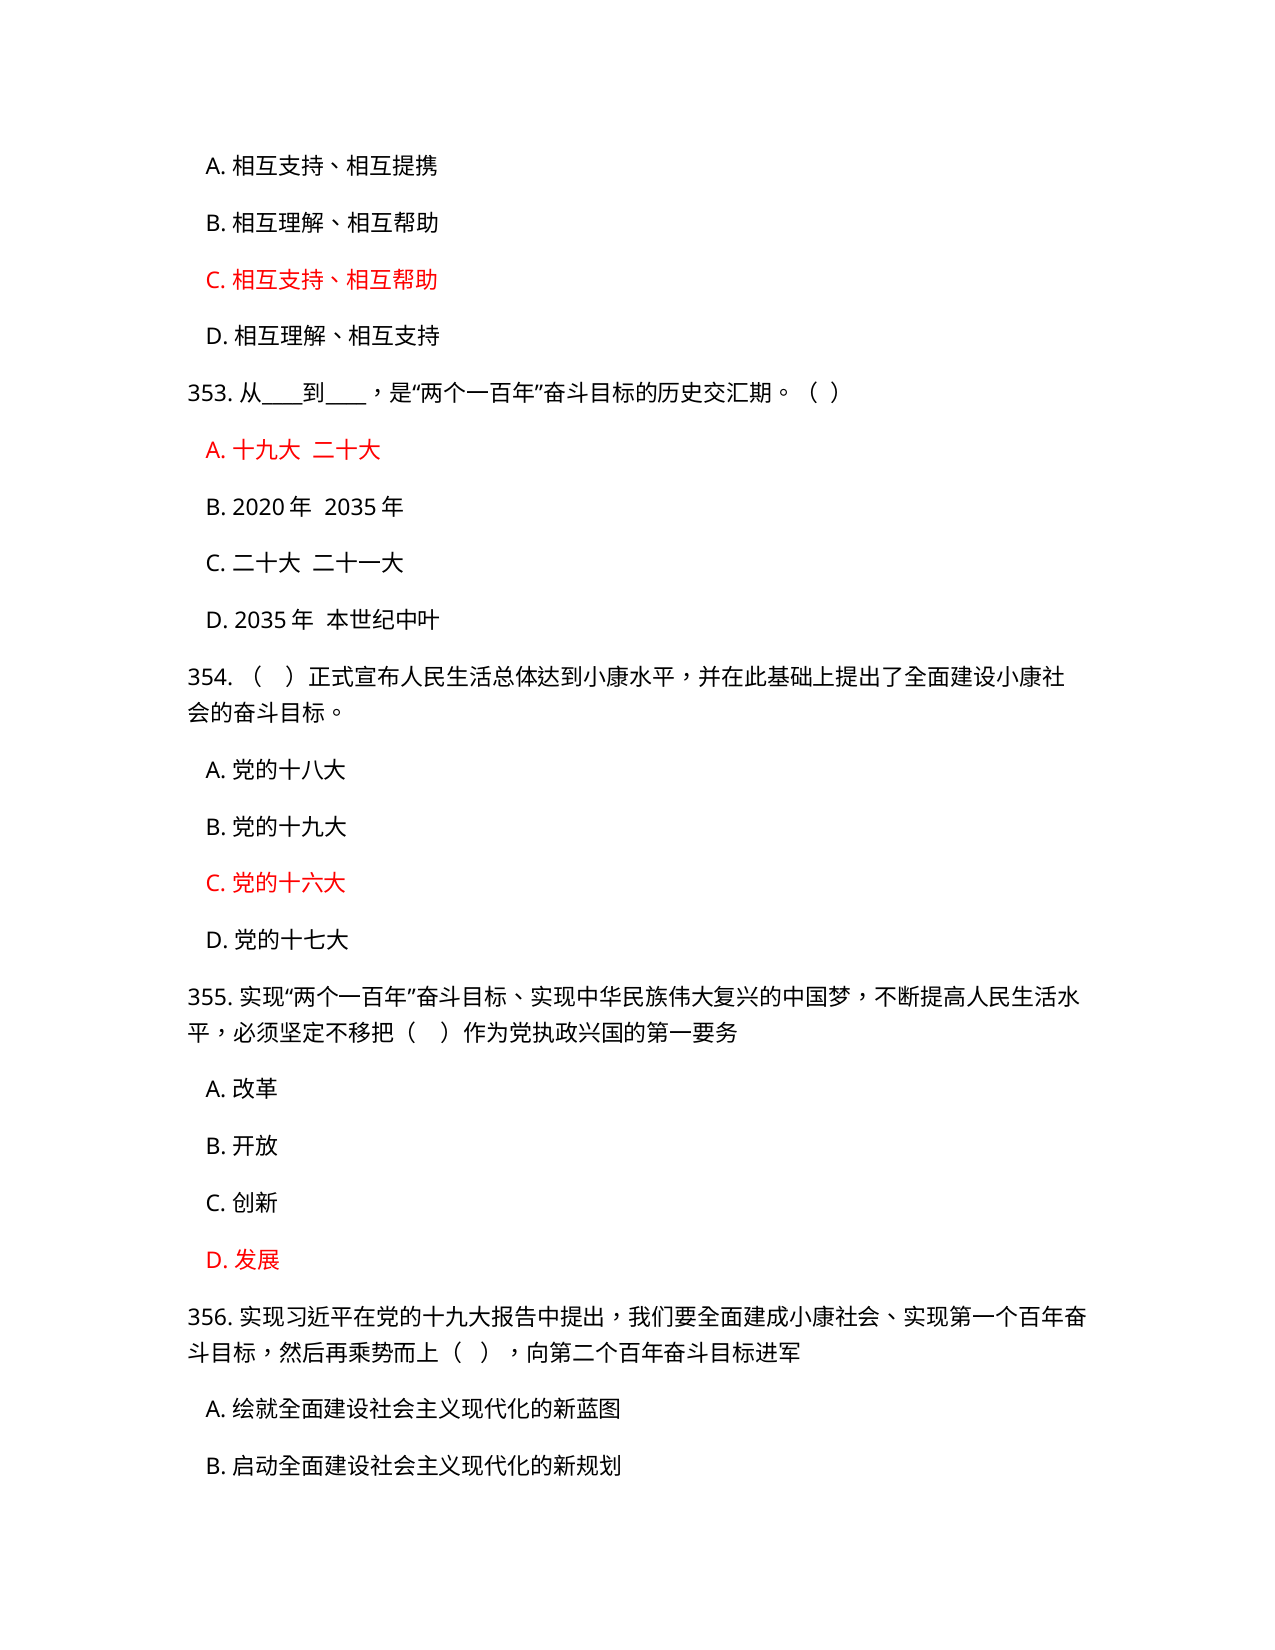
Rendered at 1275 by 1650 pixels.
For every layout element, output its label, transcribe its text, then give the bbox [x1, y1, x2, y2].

text D. 党的十七大 [187, 924, 1087, 955]
text 355. 实现“两个一百年”奋斗目标、实现中华民族伟大复兴的中国梦，不断提高人民生活水平，必须坚定不移把（ ）作为党执政兴国的第一要务 [187, 981, 1087, 1048]
text A. 相互支持、相互提携 [187, 150, 1087, 181]
text B. 开放 [187, 1130, 1087, 1161]
text B. 2020年 2035年 [187, 491, 1087, 522]
text A. 党的十八大 [187, 754, 1087, 785]
text C. 二十大 二十一大 [187, 547, 1087, 579]
text 353. 从____到____，是“两个一百年”奋斗目标的历史交汇期。（ ） [187, 377, 1087, 408]
text C. 党的十六大 [187, 867, 1087, 898]
text D. 发展 [187, 1244, 1087, 1275]
text A. 绘就全面建设社会主义现代化的新蓝图 [187, 1393, 1087, 1424]
text B. 相互理解、相互帮助 [187, 207, 1087, 238]
text C. 相互支持、相互帮助 [187, 263, 1087, 295]
text 354. （ ）正式宣布人民生活总体达到小康水平，并在此基础上提出了全面建设小康社会的奋斗目标。 [187, 661, 1087, 728]
text D. 相互理解、相互支持 [187, 320, 1087, 352]
text A. 十九大 二十大 [187, 434, 1087, 465]
text 356. 实现习近平在党的十九大报告中提出，我们要全面建成小康社会、实现第一个百年奋斗目标，然后再乘势而上（ ），向第二个百年奋斗目标进军 [187, 1301, 1087, 1368]
text A. 改革 [187, 1073, 1087, 1105]
text B. 启动全面建设社会主义现代化的新规划 [187, 1450, 1087, 1481]
text B. 党的十九大 [187, 810, 1087, 842]
text C. 创新 [187, 1187, 1087, 1218]
text D. 2035年 本世纪中叶 [187, 604, 1087, 635]
